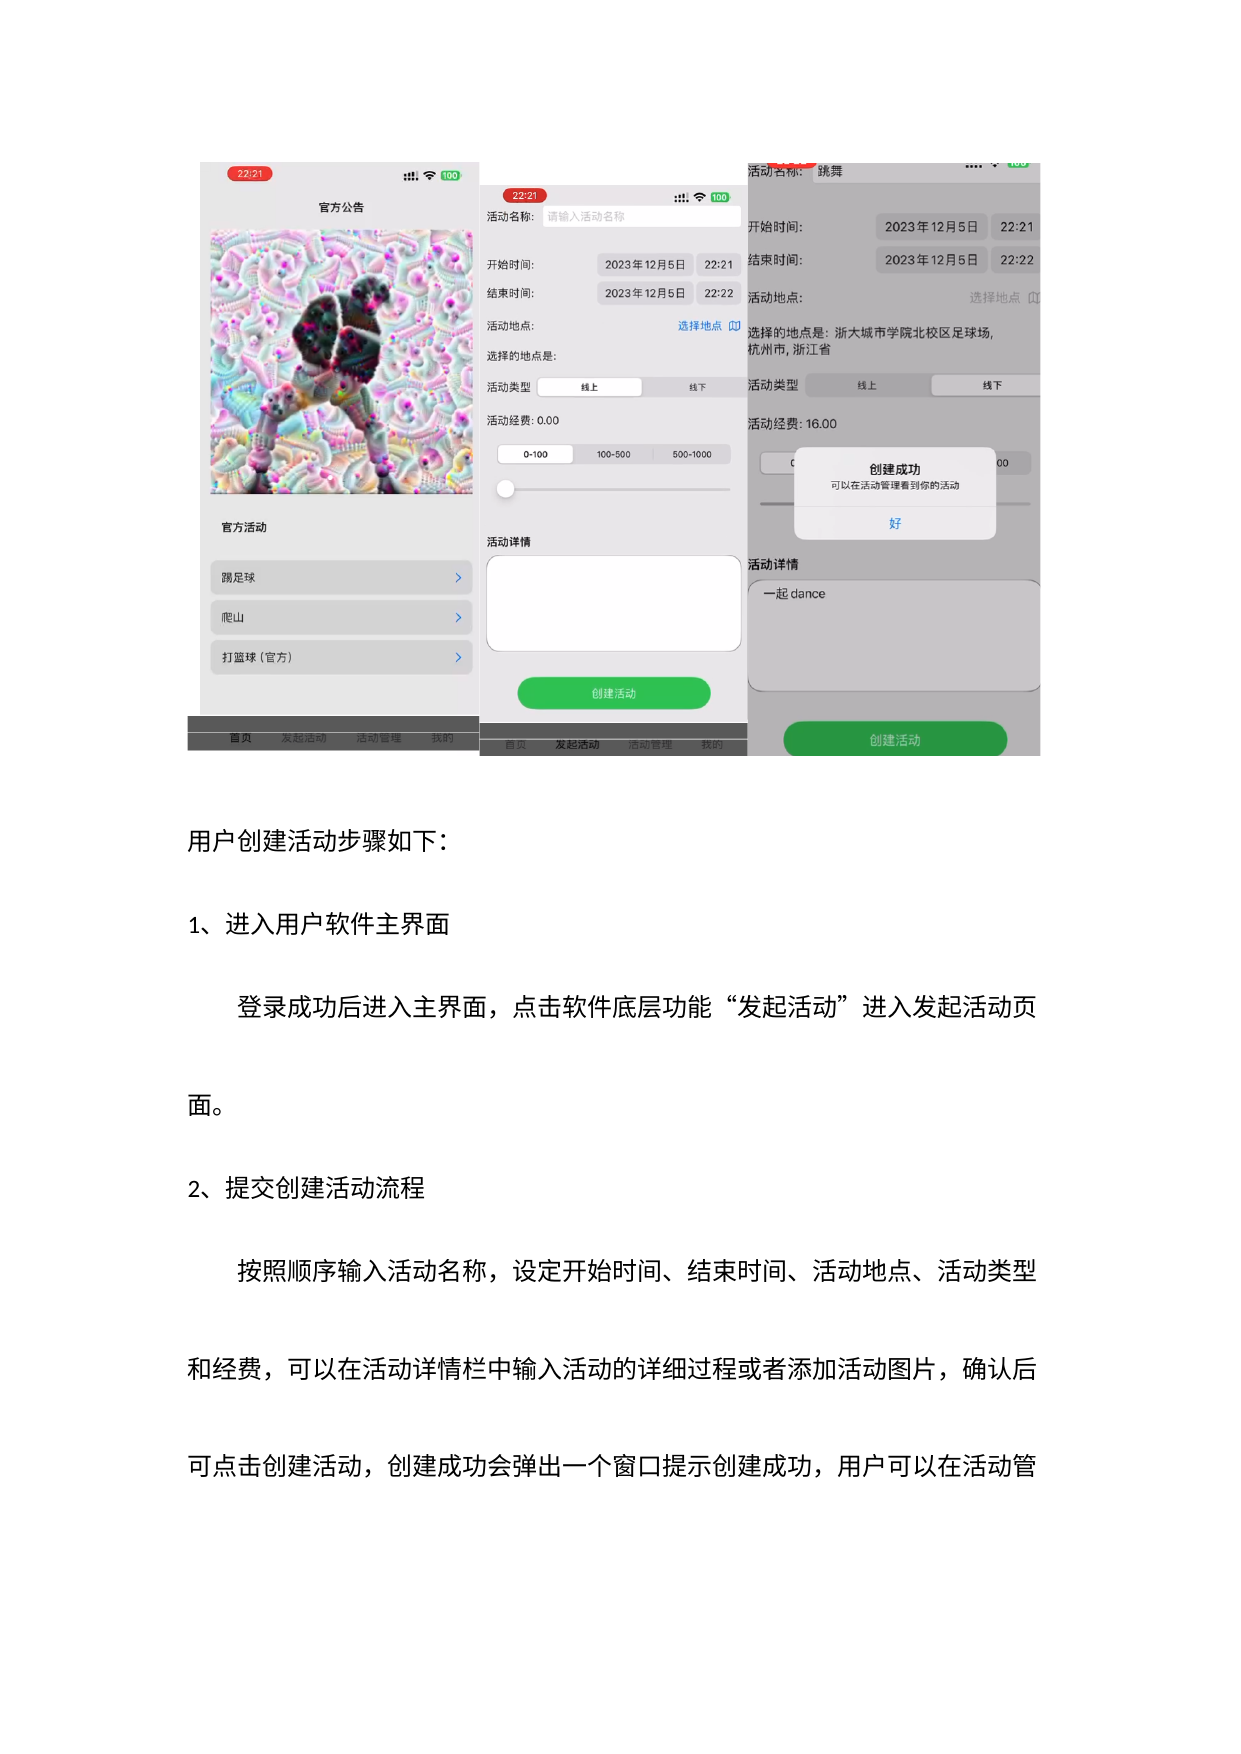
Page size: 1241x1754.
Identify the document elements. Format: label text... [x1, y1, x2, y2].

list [187, 1237, 1053, 1497]
picture [187, 162, 1041, 756]
text 登录成功后进入主界面，点击软件底层功能“发起活动”进入发起活动页面。 [187, 973, 1053, 1136]
text 用户创建活动步骤如下： [187, 807, 1053, 872]
list 1、进入用户软件主界面 [187, 890, 1053, 955]
list 2、提交创建活动流程 [187, 1154, 1053, 1219]
